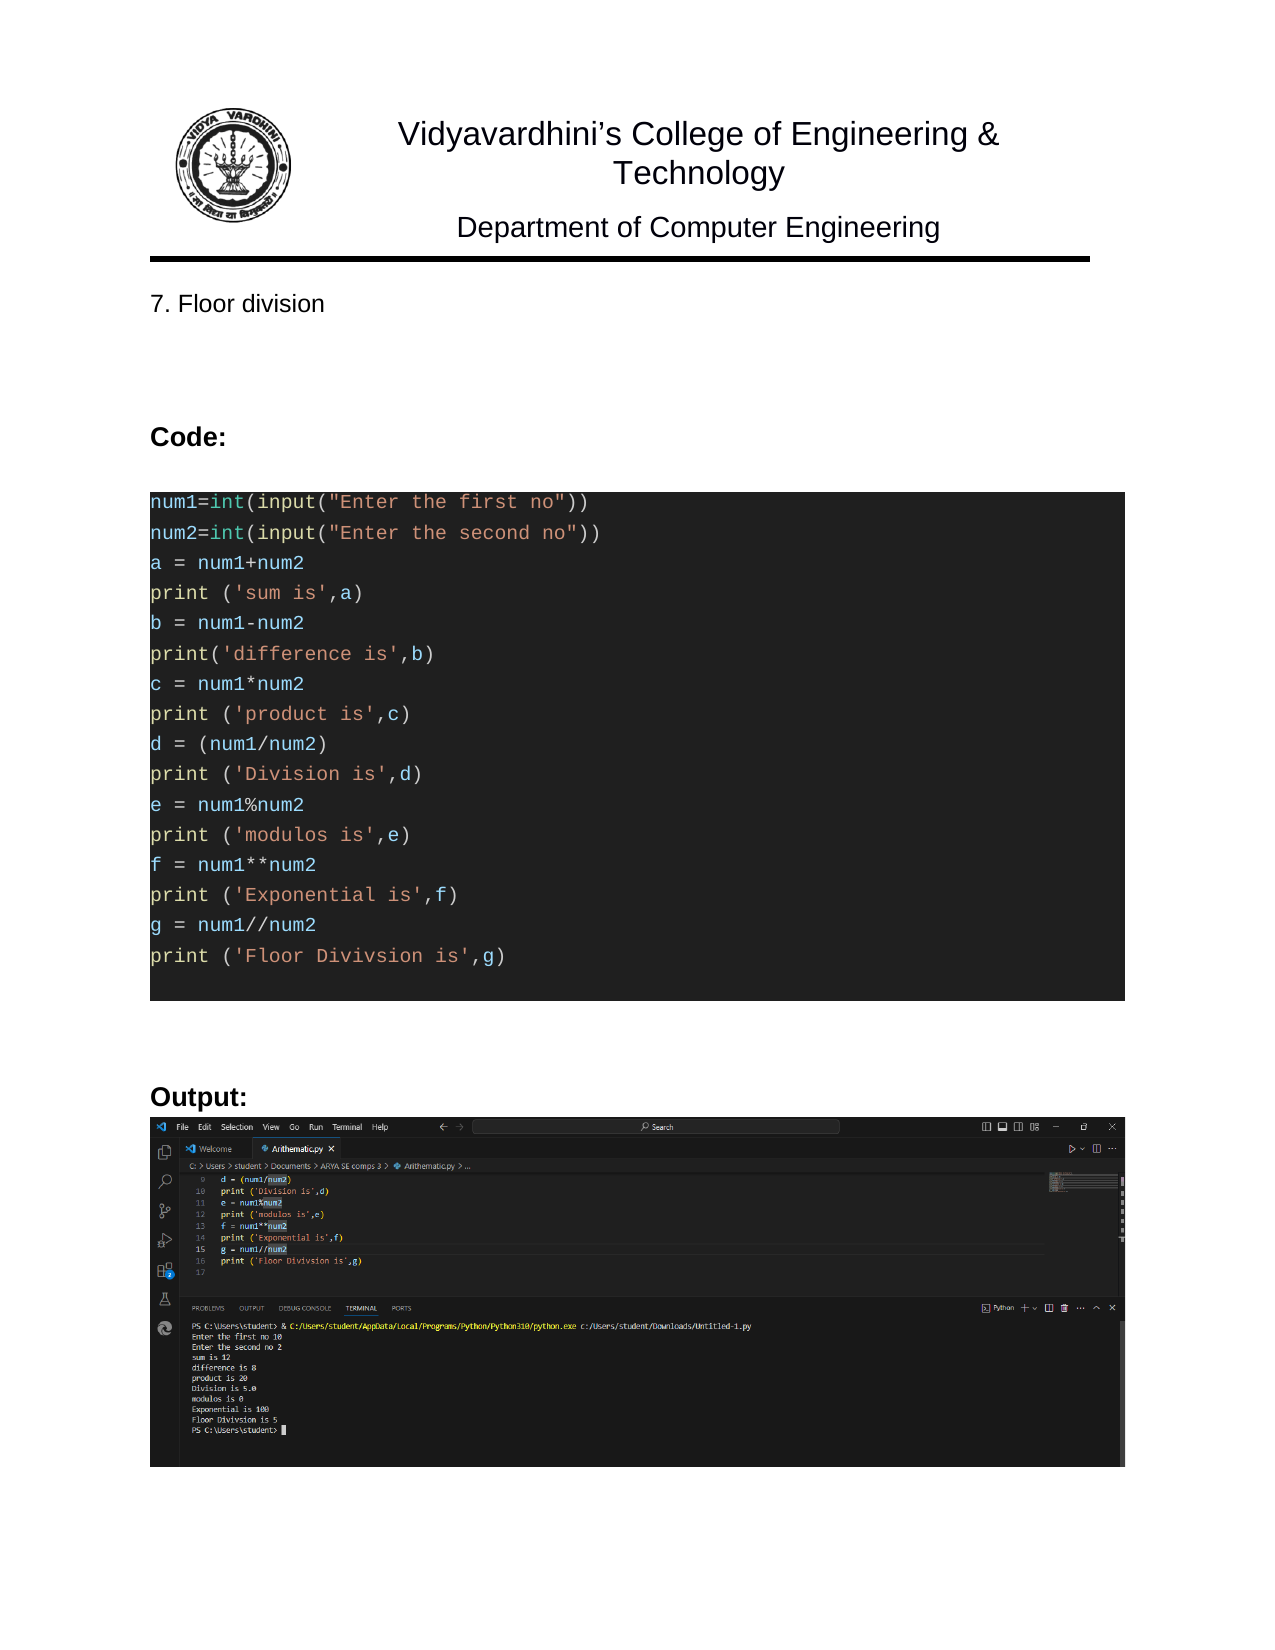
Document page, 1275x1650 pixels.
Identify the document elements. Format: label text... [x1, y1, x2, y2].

text num1=int(input("Enter the first no")) [150, 492, 1125, 515]
text g = num1//num2 [150, 915, 1125, 938]
picture [150, 1117, 1125, 1467]
text a = num1+num2 [150, 553, 1125, 575]
text print ('modulos is',e) [150, 825, 1125, 847]
text num2=int(input("Enter the second no")) [150, 523, 1125, 545]
text print('difference is',b) [150, 643, 1125, 666]
text Code: [150, 421, 1125, 452]
text print ('product is',c) [150, 704, 1125, 726]
text print ('sum is',a) [150, 583, 1125, 606]
text e = num1%num2 [150, 794, 1125, 817]
picture [173, 108, 292, 224]
text Output: [150, 1081, 1125, 1112]
text c = num1*num2 [150, 674, 1125, 696]
text print ('Floor Divivsion is',g) [150, 946, 1125, 968]
text b = num1-num2 [150, 613, 1125, 636]
text print ('Division is',d) [150, 764, 1125, 787]
text f = num1**num2 [150, 855, 1125, 877]
text 7. Floor division [150, 288, 1125, 317]
text print ('Exponential is',f) [150, 885, 1125, 908]
text d = (num1/num2) [150, 734, 1125, 757]
